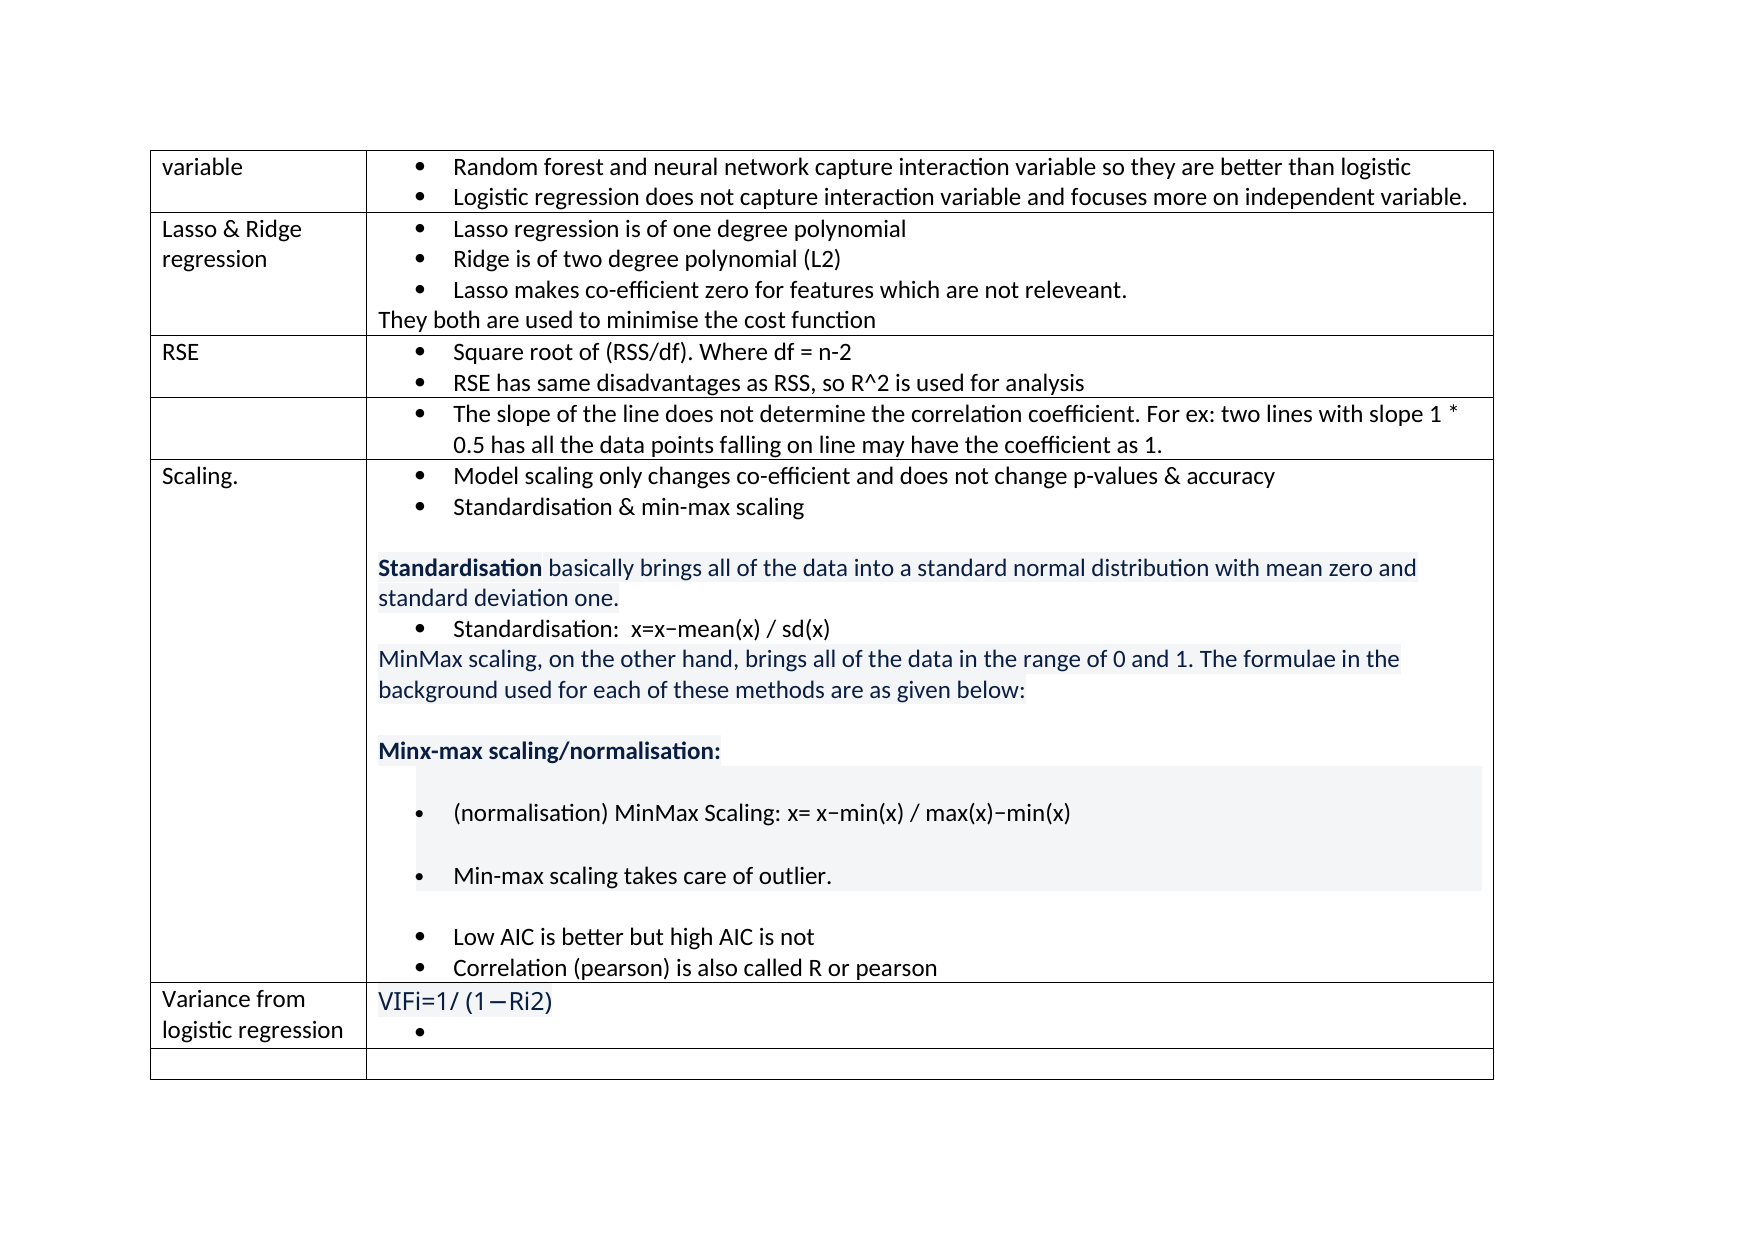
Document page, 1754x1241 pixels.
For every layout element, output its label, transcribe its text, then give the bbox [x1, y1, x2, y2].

table_cell Lasso regression is of one degree polynomial Ridge is of two degree polynomial (L2) Lasso makes co-efficient zero for features which are not releveant. They both are used to minimise the cost function [367, 213, 1493, 335]
table_cell Model scaling only changes co-efficient and does not change p-values & accuracy Standardisation & min-max scaling Standardisation basically brings all of the data into a standard normal distribution with mean zero and standard deviation one. Standardisation: x=x−mean(x) / sd(x) MinMax scaling, on the other hand, brings all of the data in the range of 0 and 1. The formulae in the background used for each of these methods are as given below: Minx-max scaling/normalisation: (normalisation) MinMax Scaling: x= x−min(x) / max(x)−min(x) Min-max scaling takes care of outlier. Low AIC is better but high AIC is not Correlation (pearson) is also called R or pearson [367, 460, 1493, 982]
table_cell [151, 398, 366, 459]
table_cell RSE [151, 336, 366, 397]
table_cell VIFi=1/ (1−Ri2) [367, 983, 1493, 1048]
table_cell Scaling. [151, 460, 366, 982]
table_cell Square root of (RSS/df). Where df = n-2 RSE has same disadvantages as RSS, so R^2 is used for analysis [367, 336, 1493, 397]
table_cell Lasso & Ridge regression [151, 213, 366, 335]
table_cell [151, 1049, 366, 1079]
table_cell [367, 1049, 1493, 1079]
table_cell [151, 151, 366, 212]
table_cell The slope of the line does not determine the correlation coefficient. For ex: two lines with slope 1 * 0.5 has all the data points falling on line may have the coefficient as 1. [367, 398, 1493, 459]
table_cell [367, 151, 1493, 212]
table_cell Variance from logistic regression [151, 983, 366, 1048]
